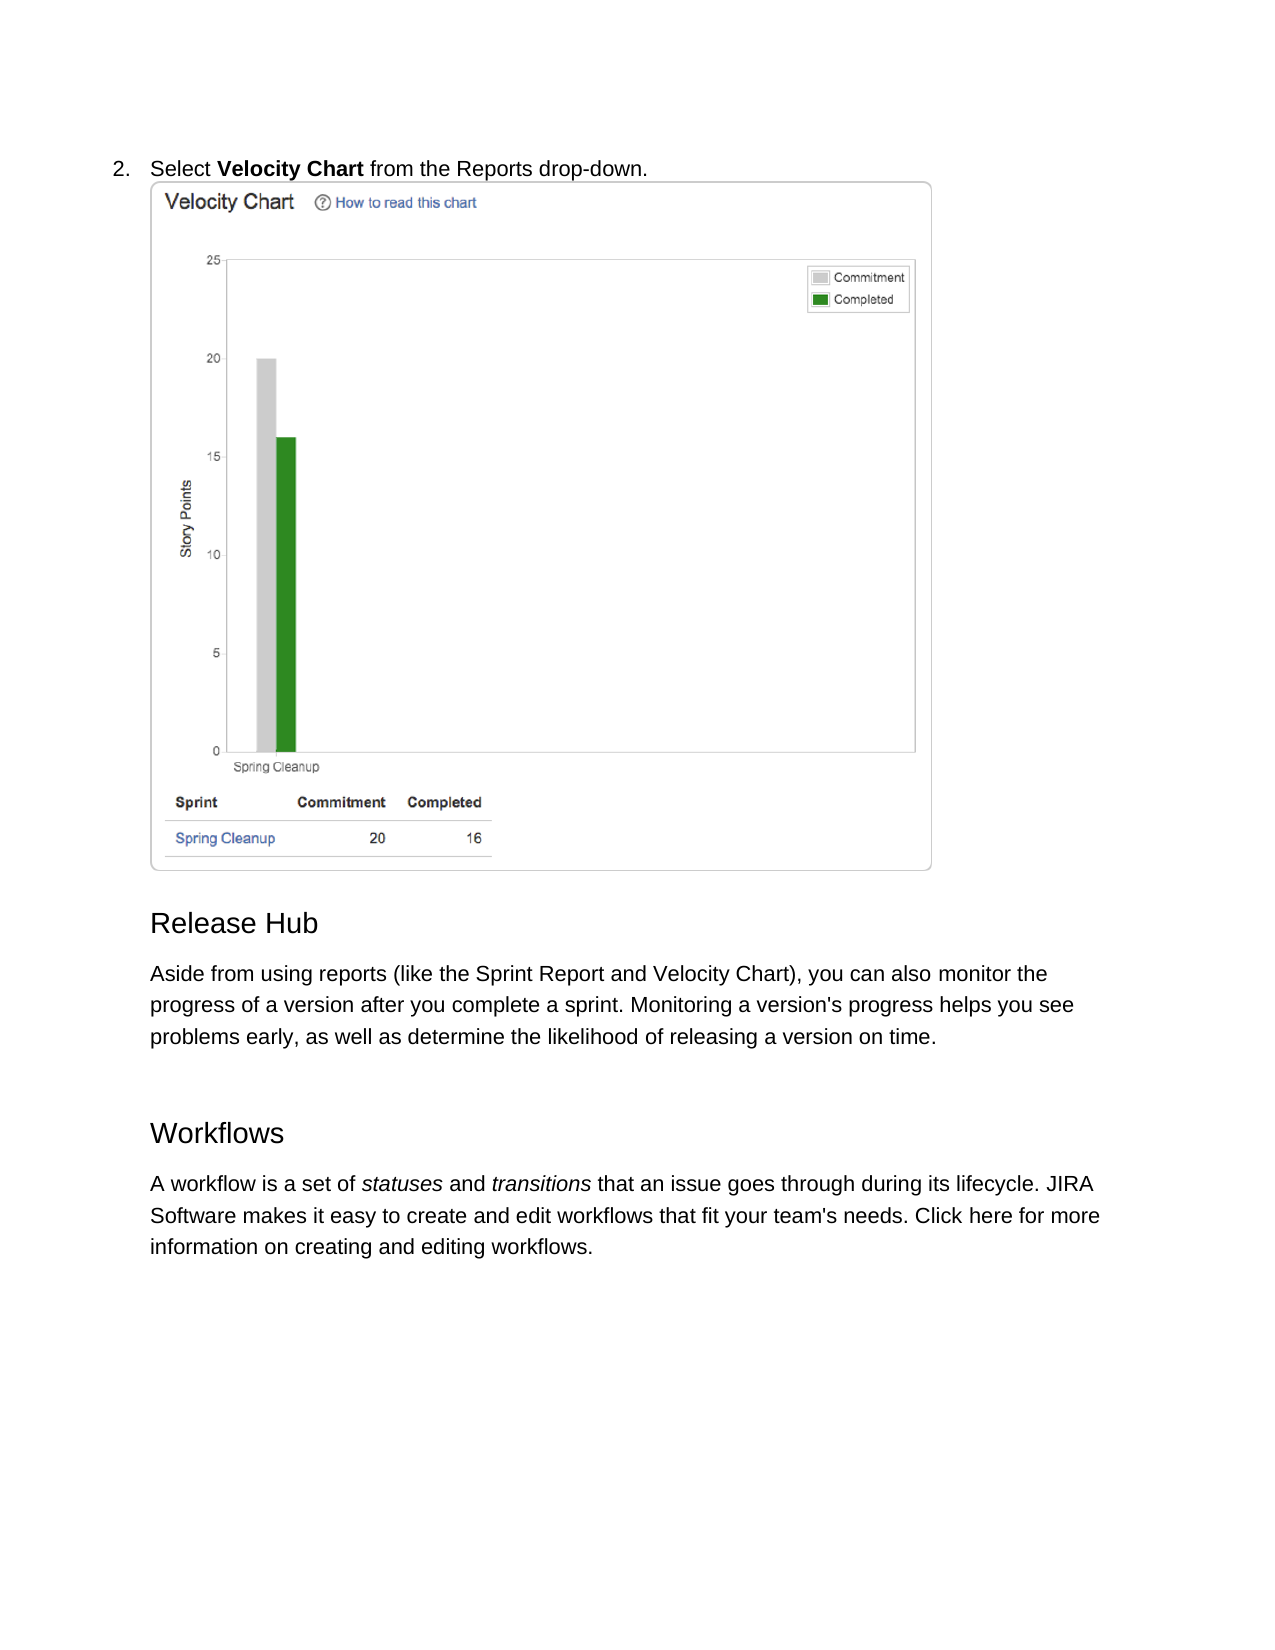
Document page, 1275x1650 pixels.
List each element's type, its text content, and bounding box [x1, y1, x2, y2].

picture [150, 181, 932, 871]
text A workflow is a set of statuses and transitions that an issue goes through during its lifecycle. JIRA Software makes it easy to create and edit workflows that fit your team's needs. Click here for more information on creating and editing workflows. [150, 1165, 1125, 1259]
text Aside from using reports (like the Sprint Report and Velocity Chart), you can also monitor the progress of a version after you complete a sprint. Monitoring a version's progress helps you see problems early, as well as determine the likelihood of releasing a version on time. [150, 955, 1125, 1049]
subtitle Workflows [150, 1112, 1125, 1150]
subtitle Release Hub [150, 902, 1125, 939]
